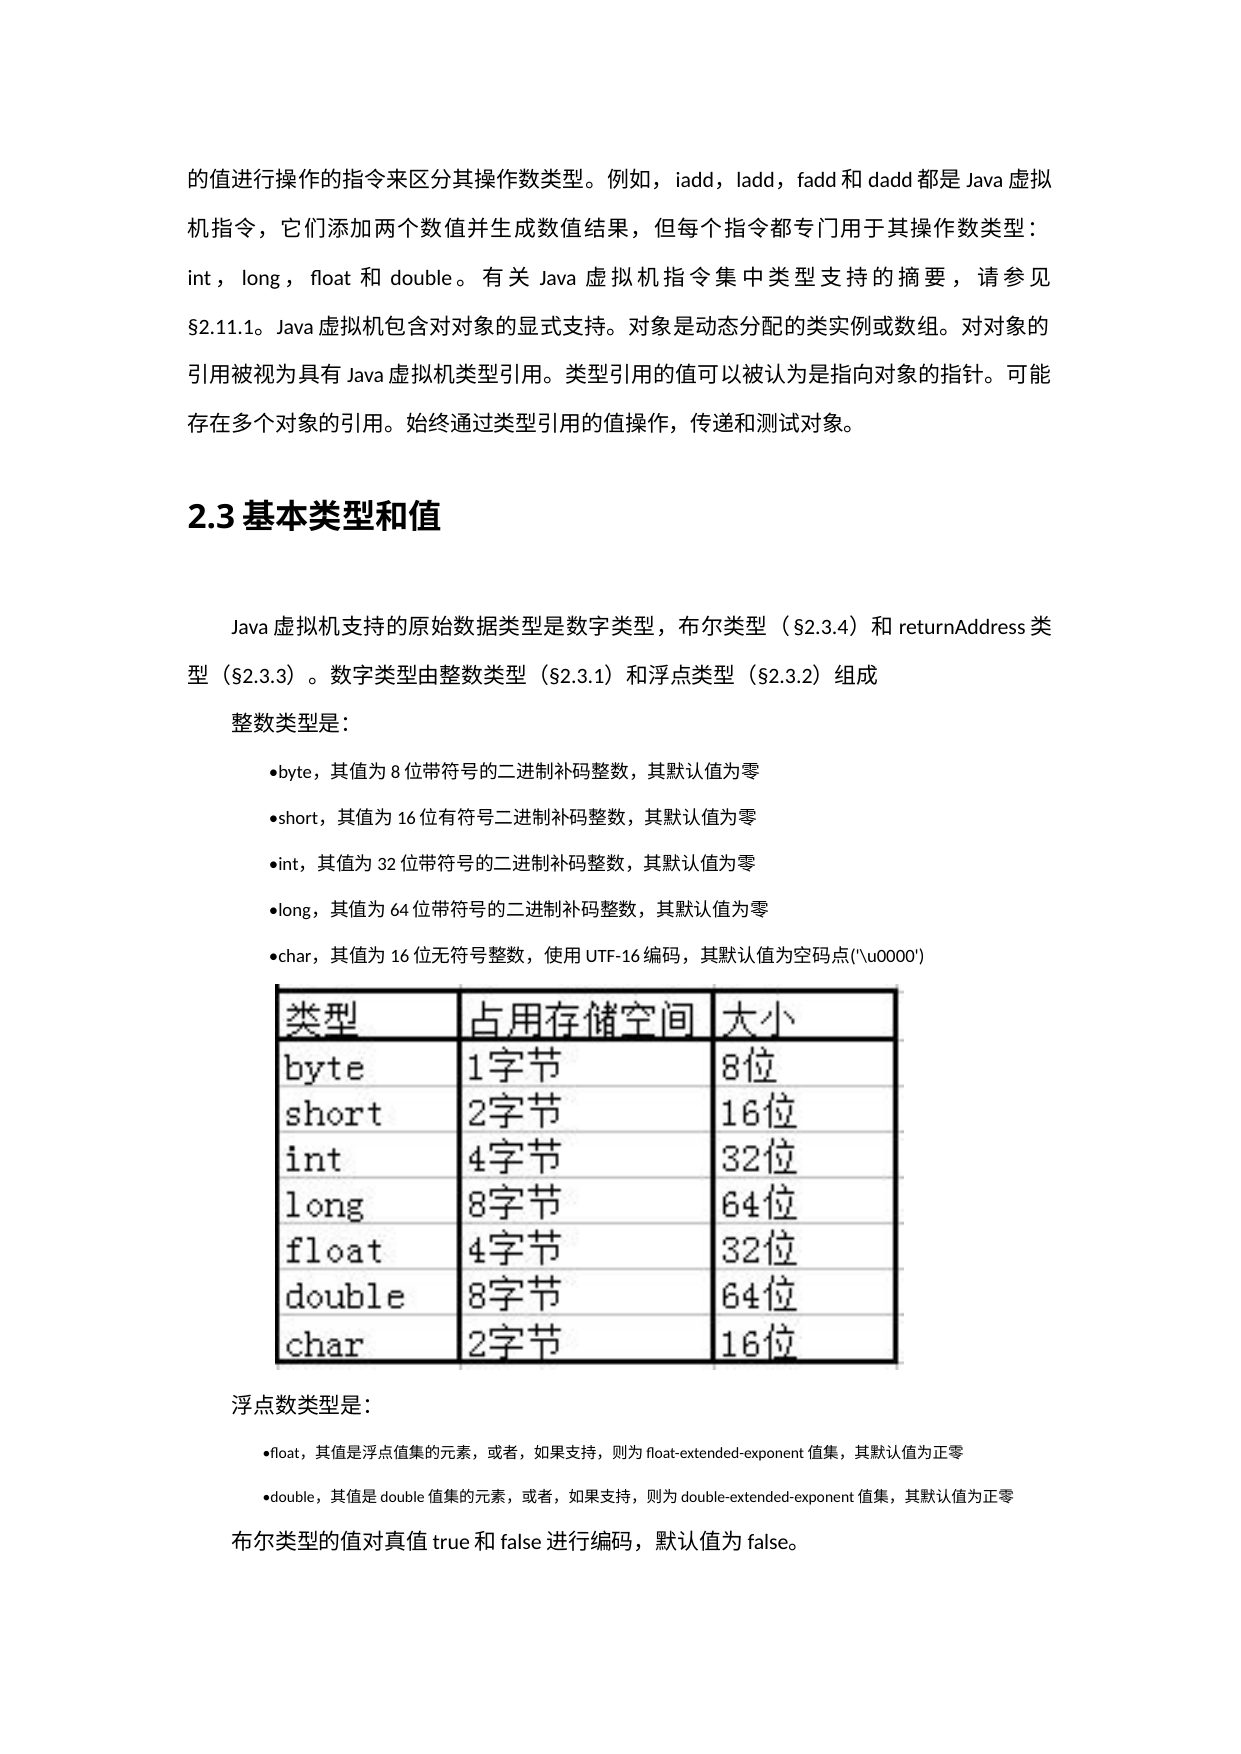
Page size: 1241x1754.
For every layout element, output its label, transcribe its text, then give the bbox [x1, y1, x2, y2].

text •byte，其值为8位带符号的二进制补码整数，其默认值为零 [231, 754, 1053, 786]
text •long，其值为64位带符号的二进制补码整数，其默认值为零 [231, 892, 1053, 924]
picture [275, 984, 904, 1370]
subtitle 2.3基本类型和值 [187, 481, 1053, 546]
text •int，其值为32位带符号的二进制补码整数，其默认值为零 [231, 846, 1053, 878]
text •short，其值为16位有符号二进制补码整数，其默认值为零 [231, 800, 1053, 832]
text Java虚拟机支持的原始数据类型是数字类型，布尔类型（§2.3.4）和returnAddress类型（§2.3.3）。数字类型由整数类型（§2.3.1）和浮点类型（§2.3.2）组成 [187, 608, 1053, 690]
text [187, 162, 1053, 438]
text 整数类型是： [187, 706, 1053, 738]
text •double，其值是double值集的元素，或者，如果支持，则为double-extended-exponent值集，其默认值为正零 [231, 1479, 1053, 1512]
text 浮点数类型是： [187, 1387, 1053, 1420]
text •float，其值是浮点值集的元素，或者，如果支持，则为float-extended-exponent值集，其默认值为正零 [231, 1436, 1053, 1468]
text •char，其值为16位无符号整数，使用UTF-16编码，其默认值为空码点('\u0000') [231, 938, 1053, 971]
text 布尔类型的值对真值true和false进行编码，默认值为false。 [187, 1523, 1053, 1556]
